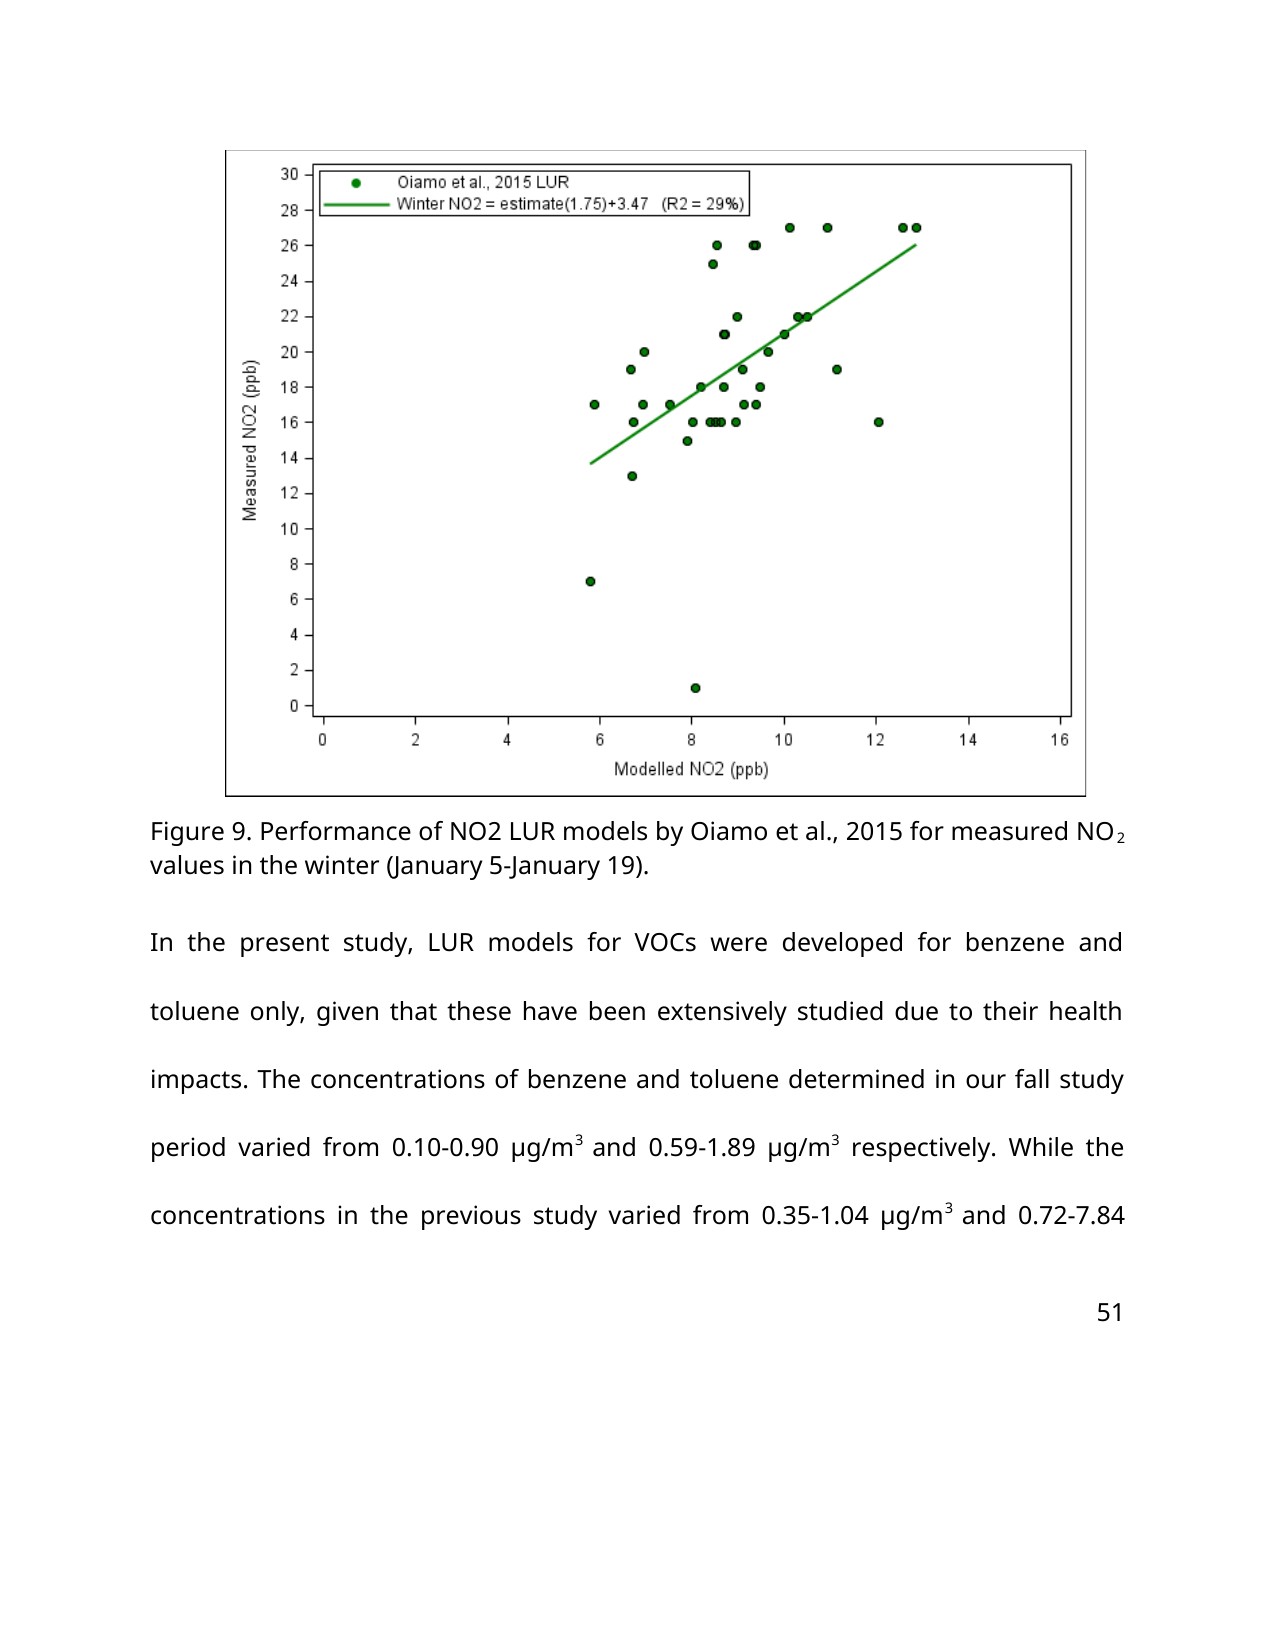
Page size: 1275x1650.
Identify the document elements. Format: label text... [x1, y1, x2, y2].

text Figure 9. Performance of NO2 LUR models by Oiamo et al., 2015 for measured NO2 values in the winter (January 5-January 19). [150, 814, 1125, 882]
picture [225, 150, 1087, 797]
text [150, 925, 1125, 1232]
